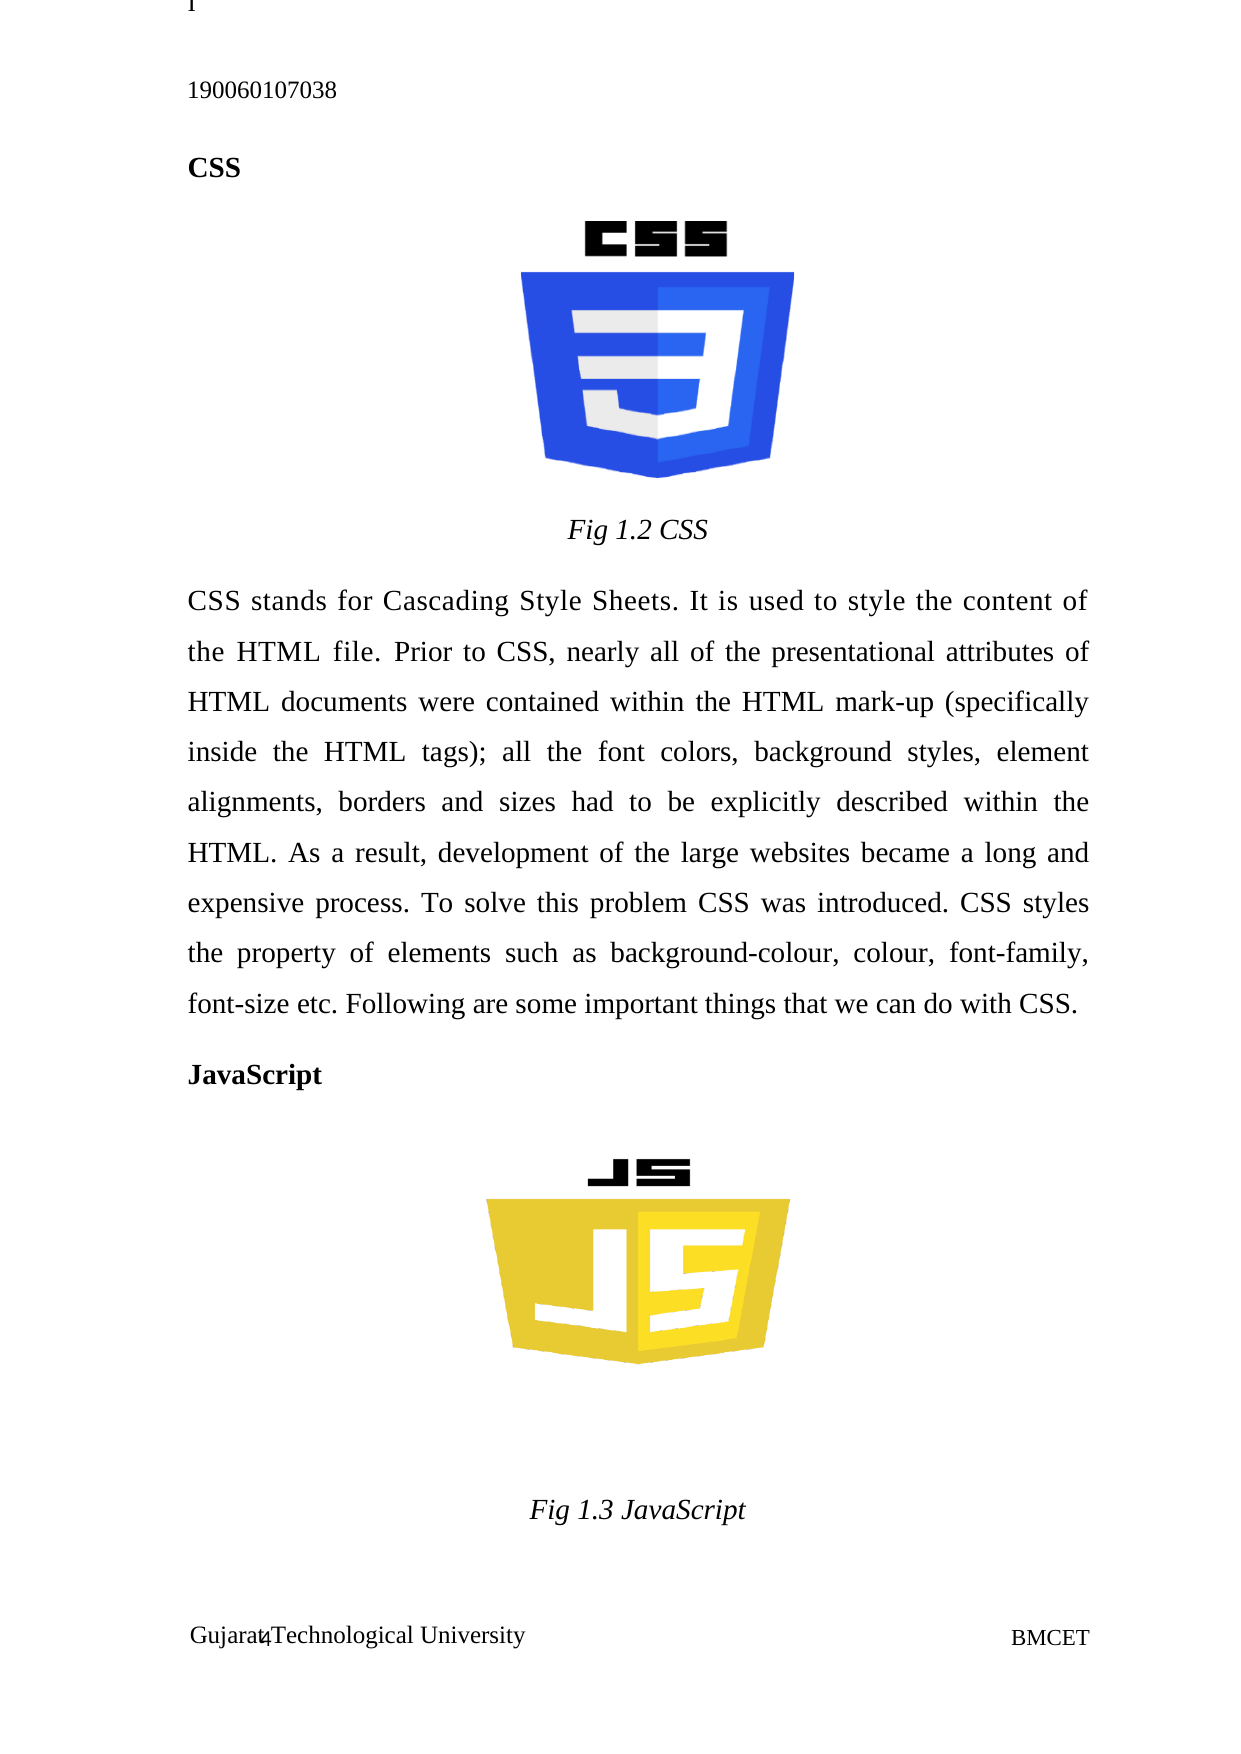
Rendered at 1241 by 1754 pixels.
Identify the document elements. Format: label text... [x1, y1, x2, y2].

text CSS stands for Cascading Style Sheets. It is used to style the content of the HTML file. Prior to CSS, nearly all of the presentational attributes of HTML documents were contained within the HTML mark-up (specifically inside the HTML tags); all the font colors, background styles, element alignments, borders and sizes had to be explicitly described within the HTML. As a result, development of the large websites became a long and expensive process. To solve this problem CSS was introduced. CSS styles the property of elements such as background-colour, colour, font-family, font-size etc. Following are some important things that we can do with CSS. [187, 583, 1090, 949]
text Fig 1.2 CSS [187, 512, 1090, 546]
text CSS [187, 150, 1090, 183]
picture [482, 1156, 791, 1367]
picture [521, 221, 795, 478]
text JavaScript [187, 1057, 1090, 1091]
text Fig 1.3 JavaScript [187, 1492, 1090, 1526]
text CSS stands for Cascading Style Sheets. It is used to style the content of the HTML file. Prior to CSS, nearly all of the presentational attributes of HTML documents were contained within the HTML mark-up (specifically inside the HTML tags); all the font colors, background styles, element alignments, borders and sizes had to be explicitly described within the HTML. As a result, development of the large websites became a long and expensive process. To solve this problem CSS was introduced. CSS styles the property of elements such as background-colour, colour, font-family, font-size etc. Following are some important things that we can do with CSS. [187, 950, 1090, 1019]
